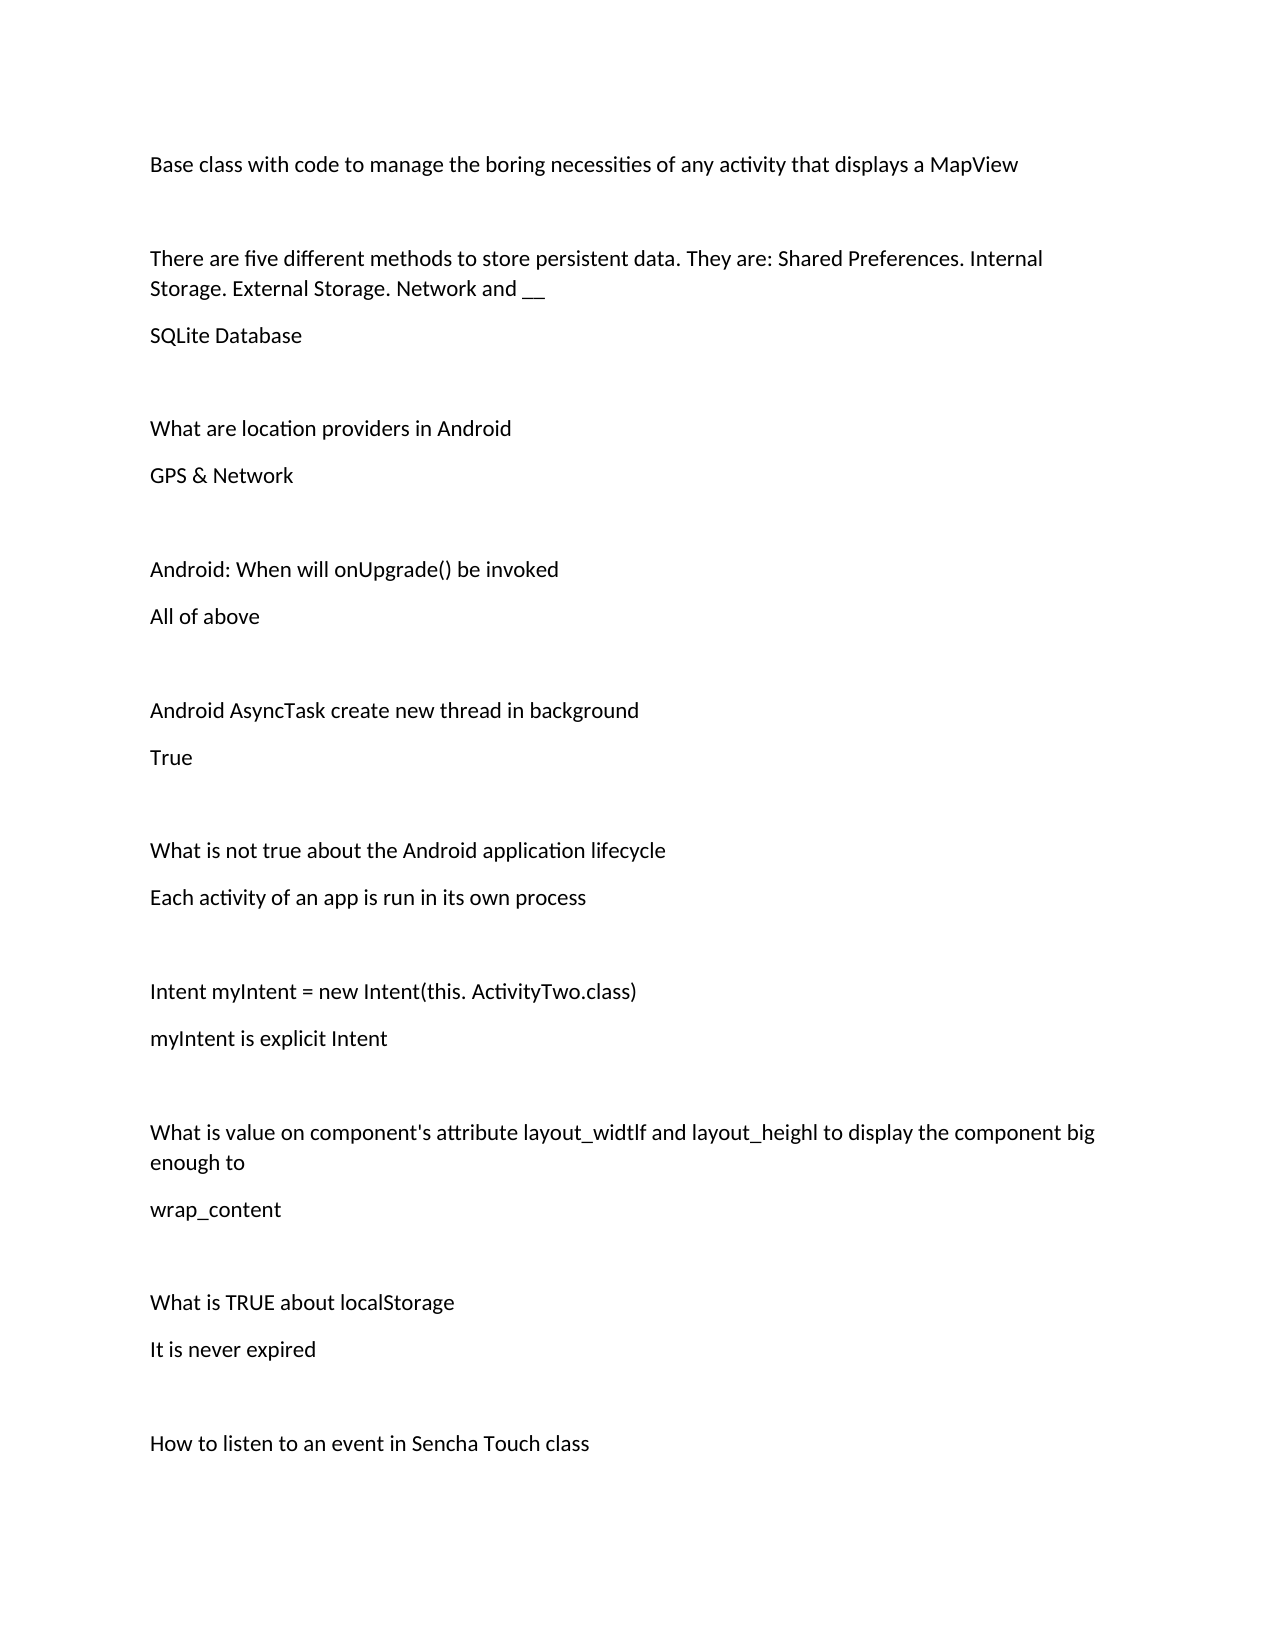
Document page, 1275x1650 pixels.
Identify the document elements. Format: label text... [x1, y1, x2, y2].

text GPS & Network [150, 461, 1125, 489]
text wrap_content [150, 1195, 1125, 1223]
text Each activity of an app is run in its own process [150, 883, 1125, 911]
text What is value on component's attribute layout_widtlf and layout_heighl to display the component big enough to [150, 1118, 1125, 1176]
text Intent myIntent = new Intent(this. ActivityTwo.class) [150, 977, 1125, 1005]
text It is never expired [150, 1335, 1125, 1363]
text True [150, 743, 1125, 771]
text Android: When will onUpgrade() be invoked [150, 555, 1125, 583]
text There are five different methods to store persistent data. They are: Shared Preferences. Internal Storage. External Storage. Network and __ [150, 244, 1125, 302]
text How to listen to an event in Sencha Touch class [150, 1429, 1125, 1457]
text What are location providers in Android [150, 414, 1125, 443]
text What is not true about the Android application lifecycle [150, 836, 1125, 864]
text What is TRUE about localStorage [150, 1288, 1125, 1317]
text Base class with code to manage the boring necessities of any activity that displays a MapView [150, 150, 1125, 178]
text SQLite Database [150, 321, 1125, 349]
text Android AsyncTask create new thread in background [150, 696, 1125, 724]
text myIntent is explicit Intent [150, 1024, 1125, 1052]
text All of above [150, 602, 1125, 630]
